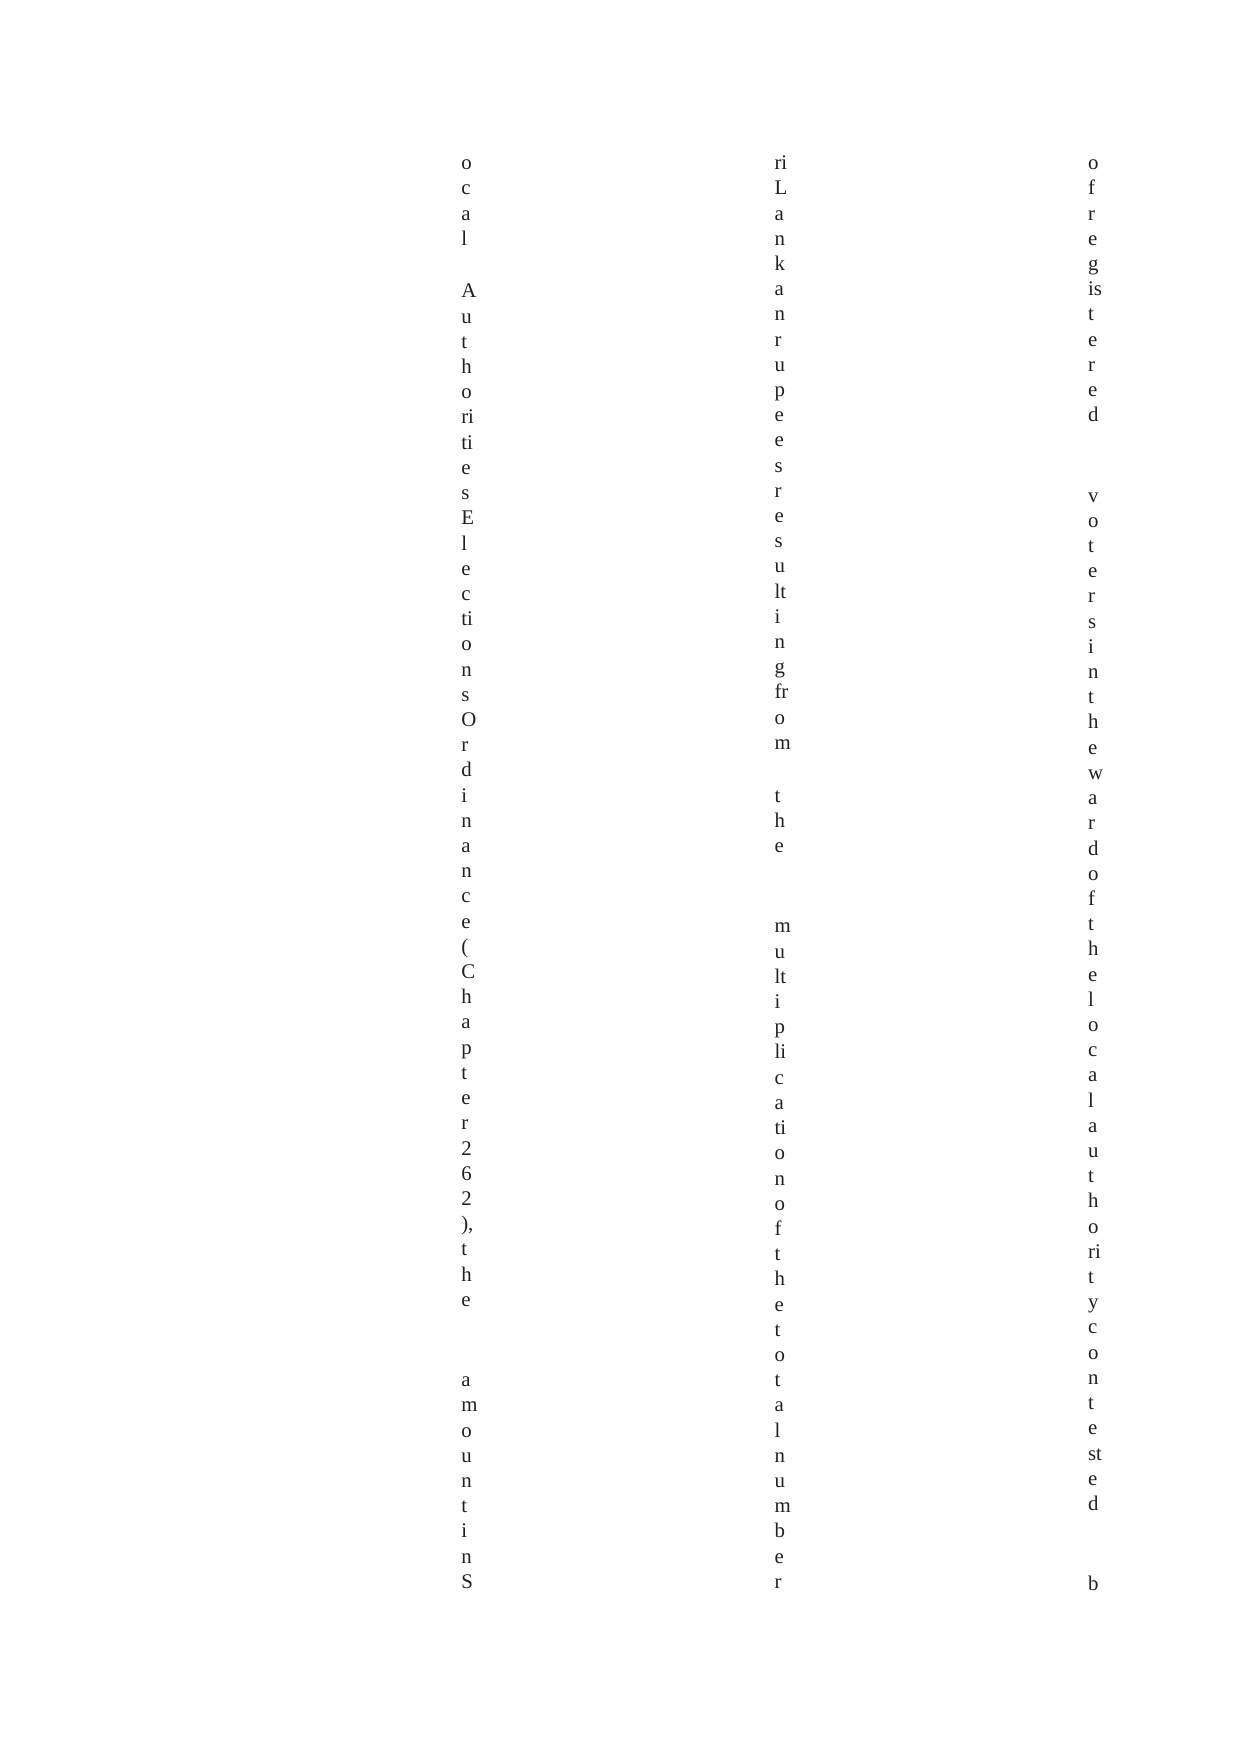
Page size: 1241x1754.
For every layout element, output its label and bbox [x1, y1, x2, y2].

text [1088, 150, 1102, 1595]
